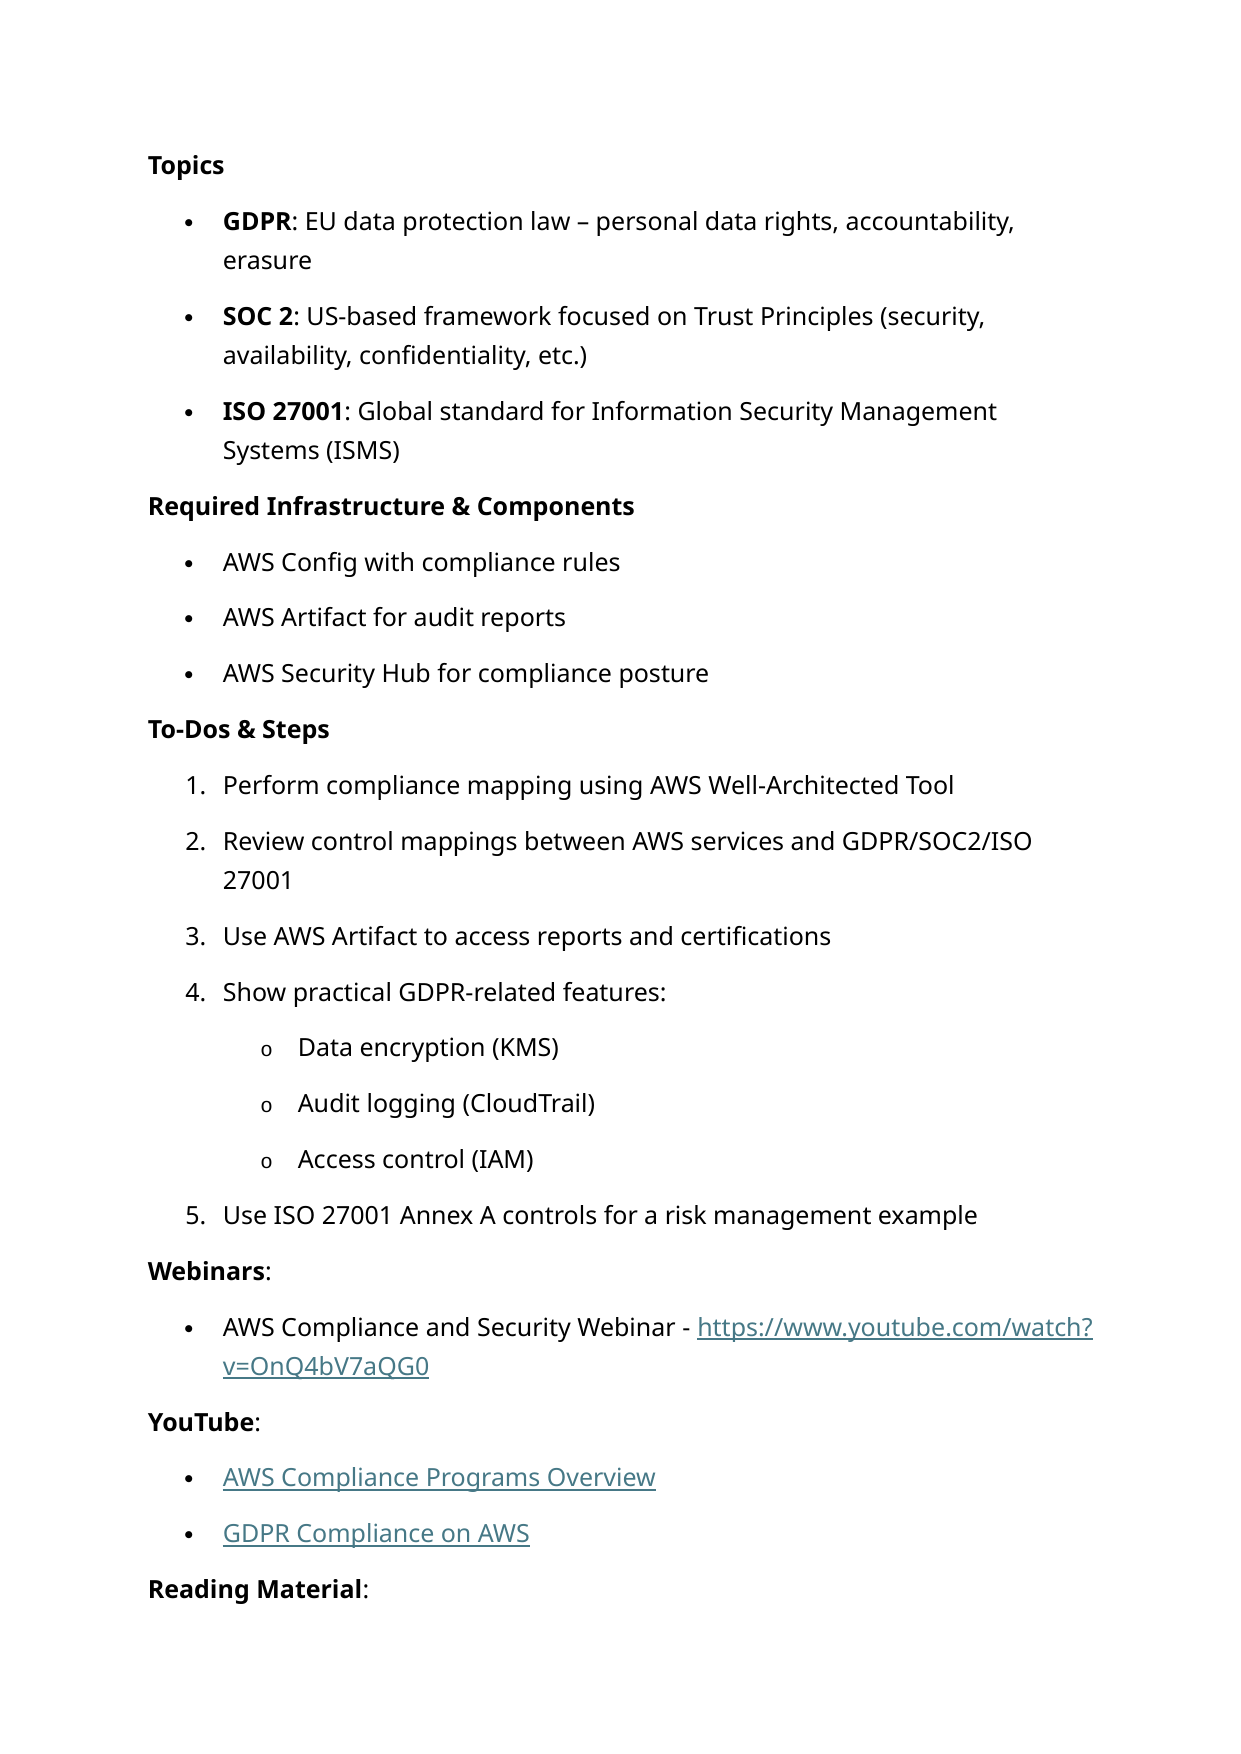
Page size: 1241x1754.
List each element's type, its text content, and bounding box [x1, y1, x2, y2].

list Perform compliance mapping using AWS Well-Architected Tool [185, 768, 1093, 802]
list AWS Compliance Programs Overview [185, 1460, 1093, 1494]
list Data encryption (KMS) [260, 1030, 1093, 1064]
text Required Infrastructure & Components [148, 488, 1093, 522]
list Use AWS Artifact to access reports and certifications [185, 918, 1093, 952]
text Topics [148, 148, 1093, 182]
text Reading Material: [148, 1572, 1093, 1606]
list Review control mappings between AWS services and GDPR/SOC2/ISO 27001 [185, 823, 1093, 897]
list Show practical GDPR-related features: [185, 974, 1093, 1008]
text YouTube: [148, 1404, 1093, 1438]
list AWS Artifact for audit reports [185, 600, 1093, 634]
list AWS Compliance and Security Webinar - https://www.youtube.com/watch?v=OnQ4bV7aQG0 [185, 1309, 1093, 1382]
list SOC 2: US-based framework focused on Trust Principles (security, availability, confidentiality, etc.) [185, 298, 1093, 372]
list Use ISO 27001 Annex A controls for a risk management example [185, 1198, 1093, 1232]
list ISO 27001: Global standard for Information Security Management Systems (ISMS) [185, 393, 1093, 467]
list AWS Security Hub for compliance posture [185, 656, 1093, 690]
list AWS Config with compliance rules [185, 544, 1093, 578]
text Webinars: [148, 1253, 1093, 1287]
list GDPR: EU data protection law – personal data rights, accountability, erasure [185, 203, 1093, 277]
list Audit logging (CloudTrail) [260, 1086, 1093, 1120]
list Access control (IAM) [260, 1142, 1093, 1176]
text To-Dos & Steps [148, 712, 1093, 746]
list GDPR Compliance on AWS [185, 1516, 1093, 1550]
